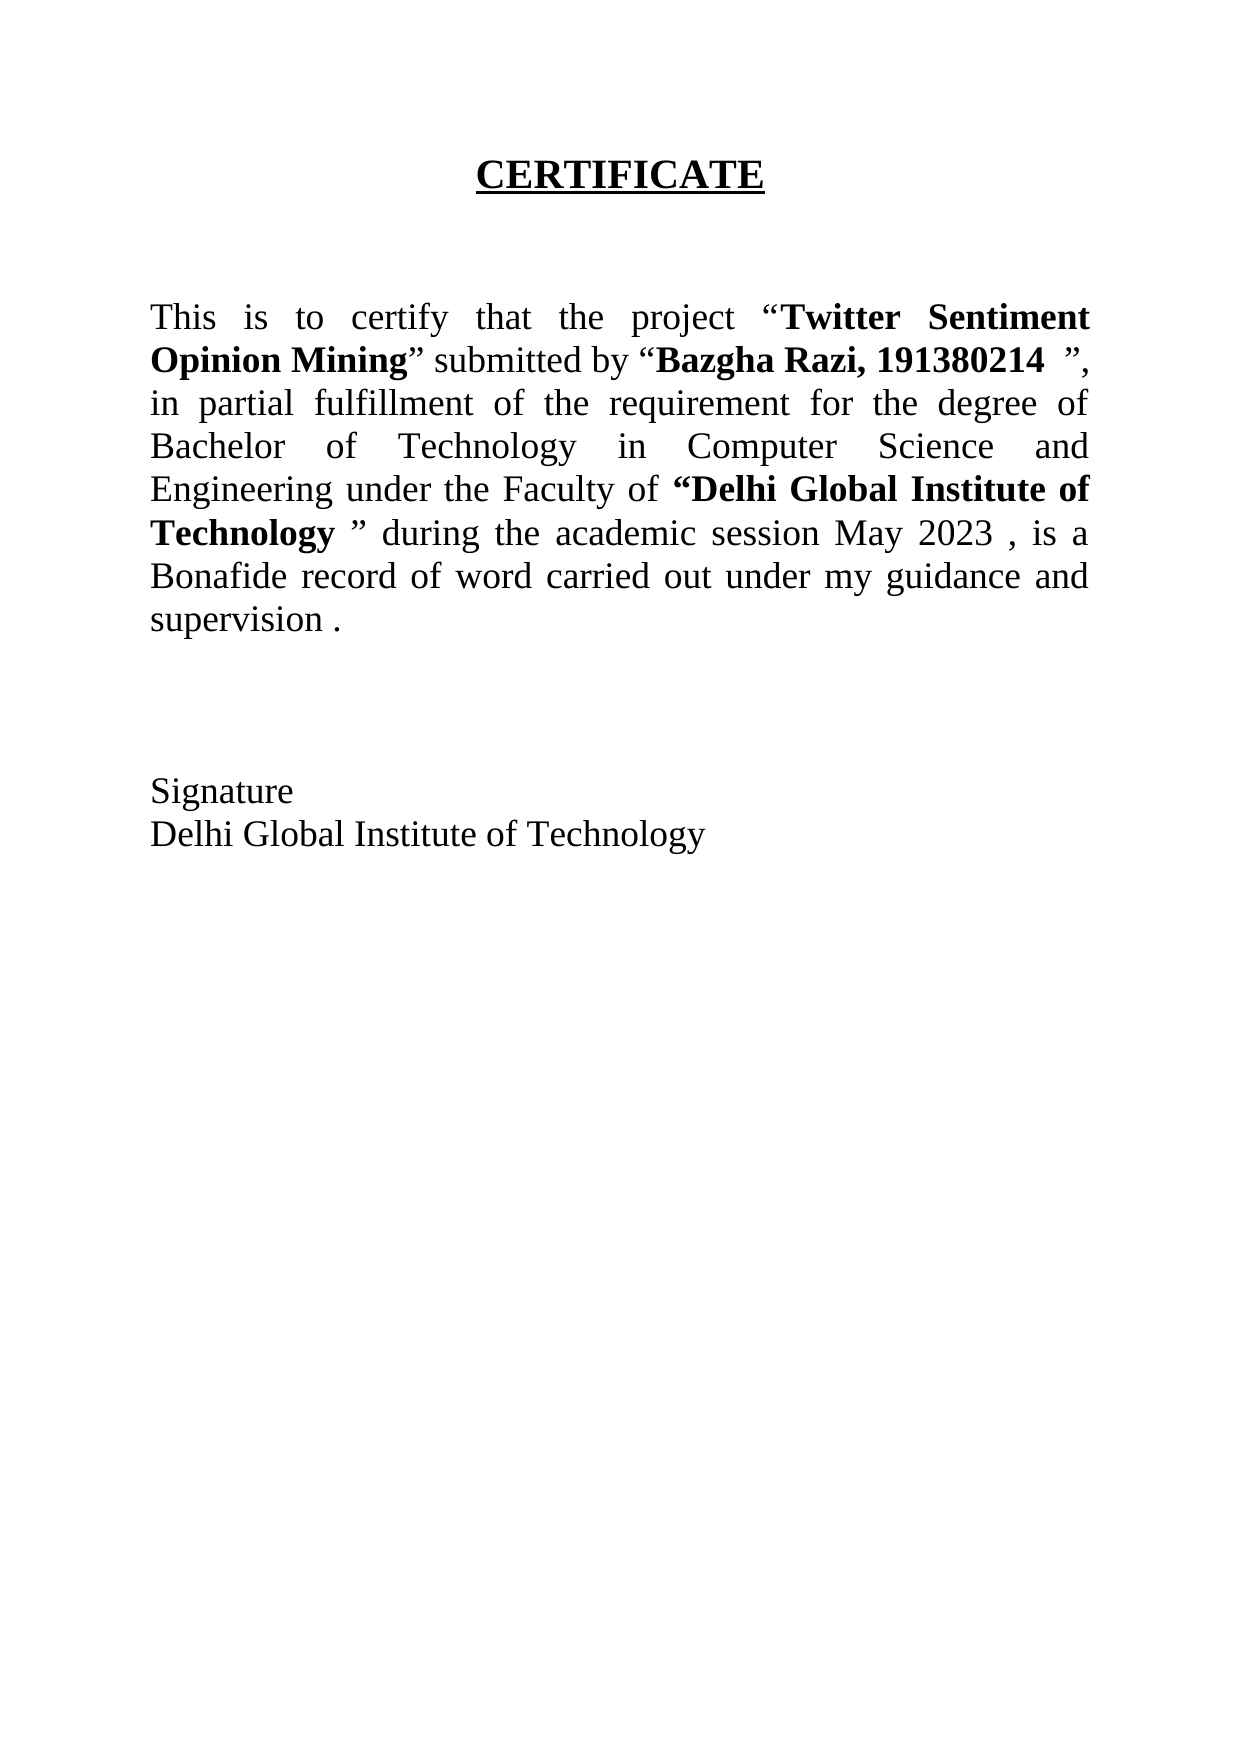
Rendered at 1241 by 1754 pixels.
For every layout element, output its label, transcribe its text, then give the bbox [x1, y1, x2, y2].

text Delhi Global Institute of Technology [150, 812, 1090, 855]
text This is to certify that the project “Twitter Sentiment Opinion Mining” submitted by “Bazgha Razi, 191380214 ”, in partial fulfillment of the requirement for the degree of Bachelor of Technology in Computer Science and Engineering under the Faculty of “Delhi Global Institute of Technology ” during the academic session May 2023 , is a Bonafide record of word carried out under my guidance and supervision . [150, 294, 1090, 639]
text Signature [150, 769, 1090, 812]
text CERTIFICATE [150, 150, 1090, 198]
